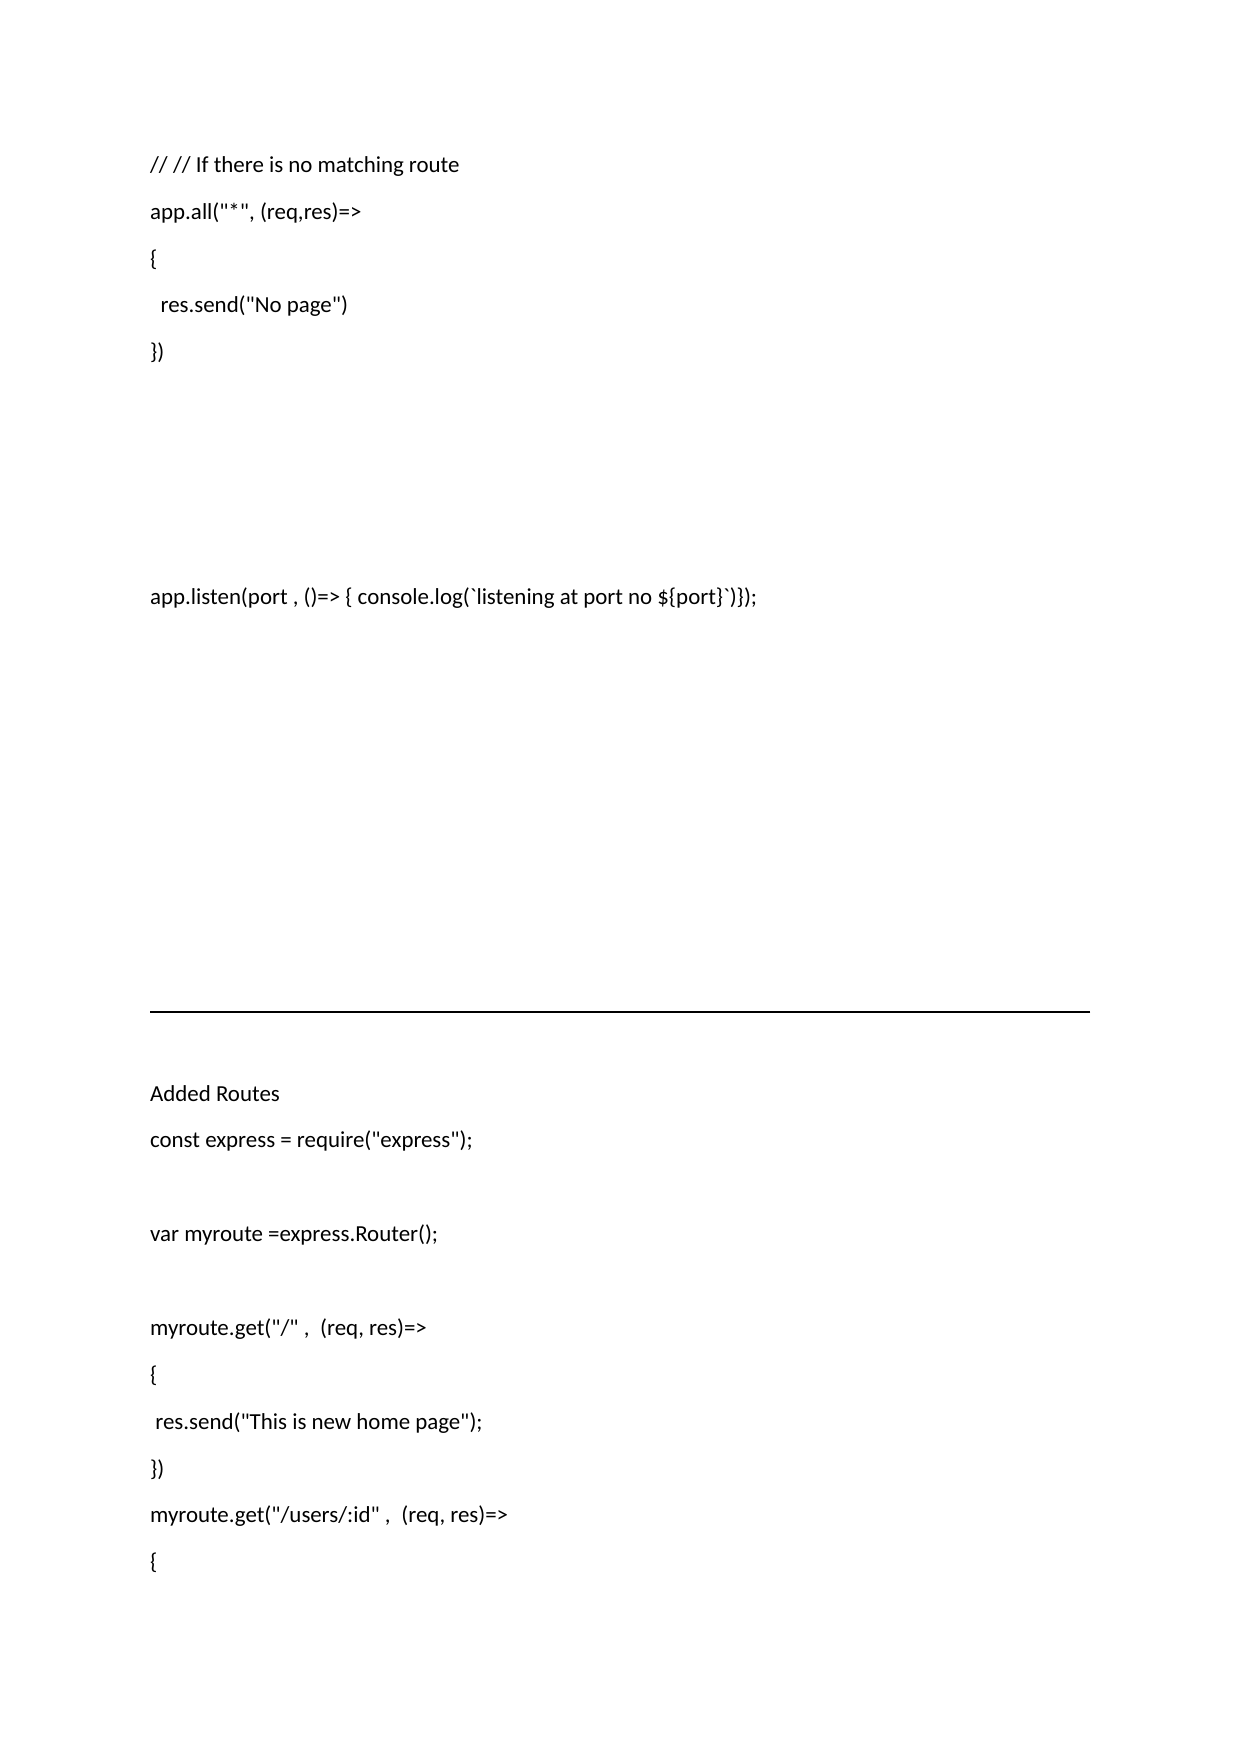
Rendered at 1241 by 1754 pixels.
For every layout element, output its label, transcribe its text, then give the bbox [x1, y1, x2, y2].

text { [150, 1547, 1090, 1575]
text // // If there is no matching route [150, 150, 1090, 178]
text app.all("*", (req,res)=> [150, 197, 1090, 225]
text app.listen(port , ()=> { console.log(`listening at port no ${port}`)}); [150, 582, 1090, 610]
text myroute.get("/users/:id" , (req, res)=> [150, 1501, 1090, 1528]
text }) [150, 337, 1090, 366]
text res.send("This is new home page"); [150, 1407, 1090, 1435]
text { [150, 244, 1090, 272]
text myroute.get("/" , (req, res)=> [150, 1313, 1090, 1341]
text Added Routes [150, 1079, 1090, 1107]
text { [150, 1360, 1090, 1388]
text var myroute =express.Router(); [150, 1219, 1090, 1247]
text }) [150, 1454, 1090, 1482]
text res.send("No page") [150, 291, 1090, 319]
text const express = require("express"); [150, 1126, 1090, 1153]
